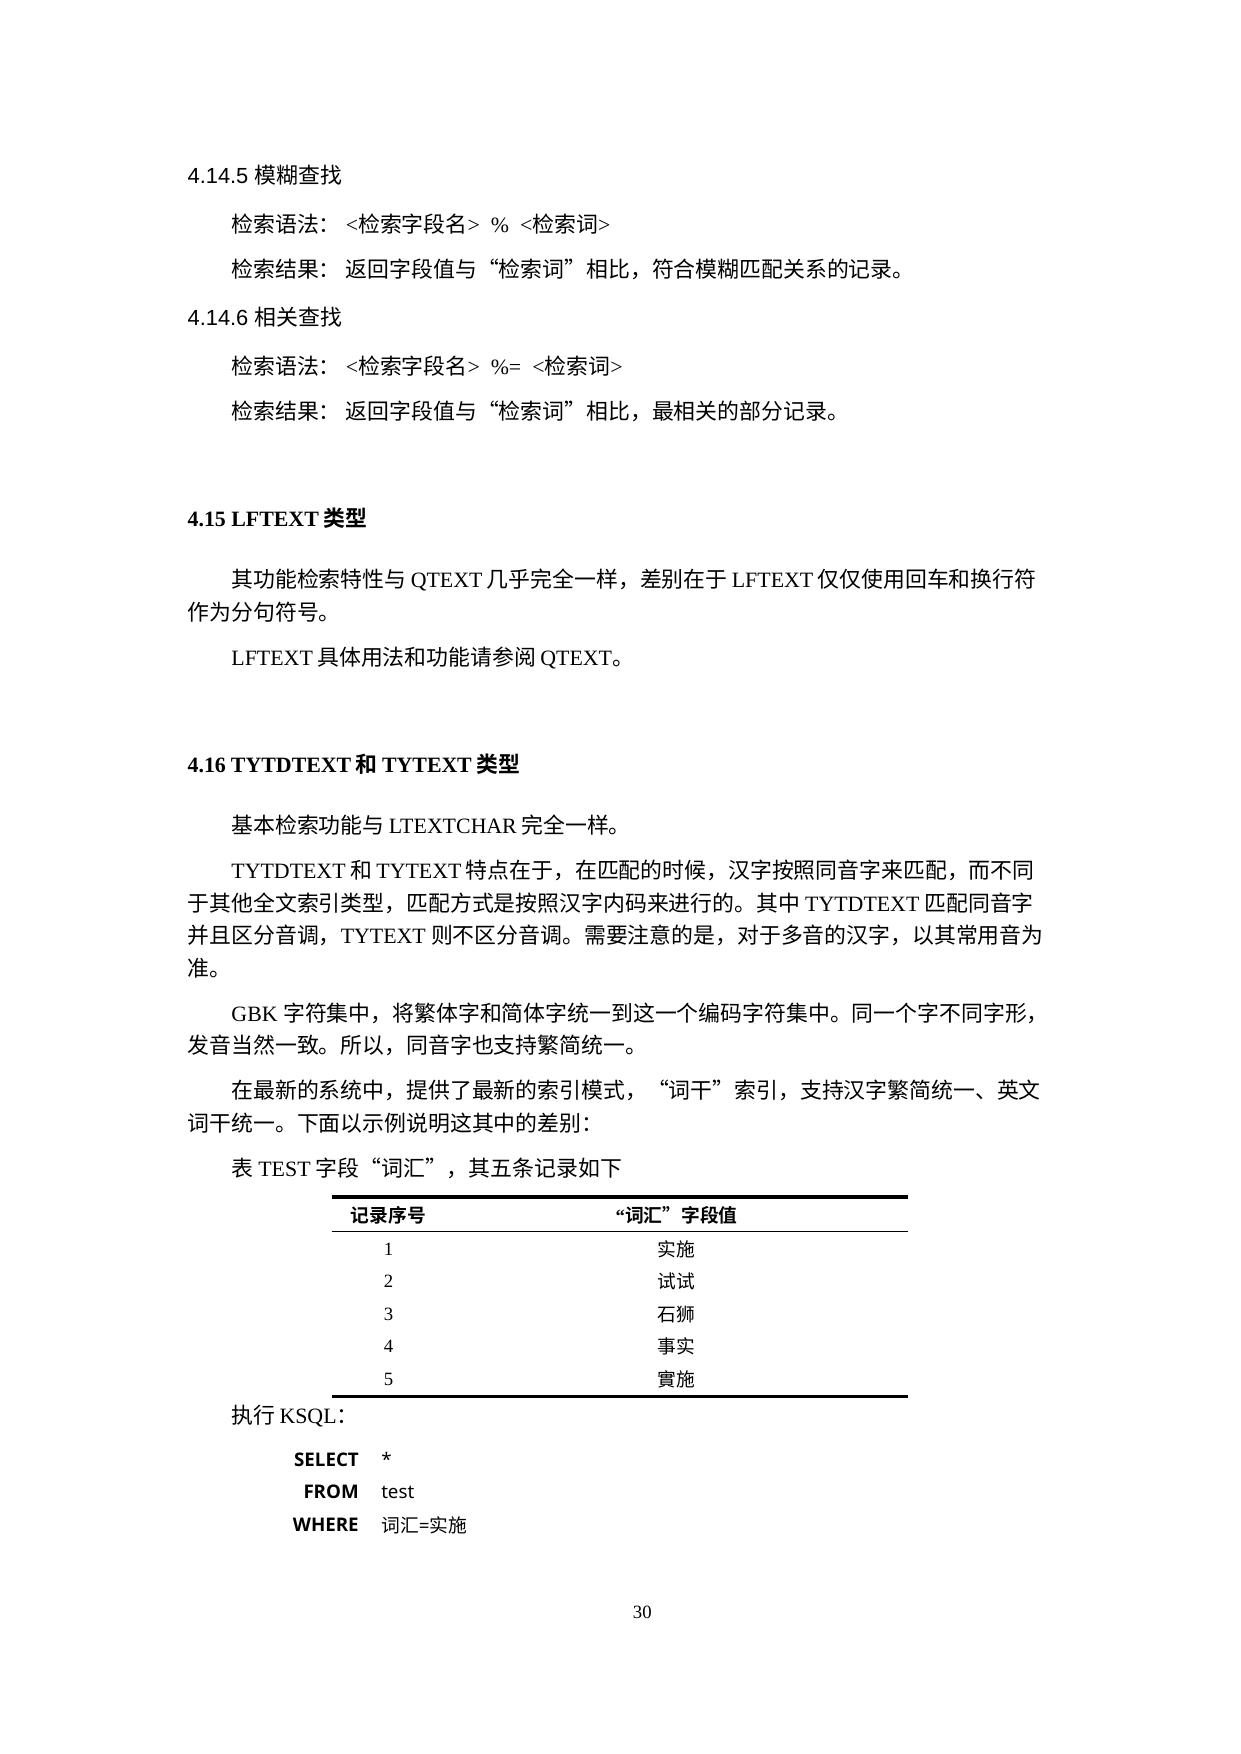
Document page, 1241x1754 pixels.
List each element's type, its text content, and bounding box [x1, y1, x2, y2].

text LFTEXT具体用法和功能请参阅QTEXT。 [187, 639, 1053, 672]
text 在最新的系统中，提供了最新的索引模式，“词干”索引，支持汉字繁简统一、英文词干统一。下面以示例说明这其中的差别： [187, 1073, 1053, 1138]
text 检索语法： <检索字段名> %= <检索词> [187, 349, 1053, 381]
text TYTDTEXT和TYTEXT特点在于，在匹配的时候，汉字按照同音字来匹配，而不同于其他全文索引类型，匹配方式是按照汉字内码来进行的。其中 TYTDTEXT 匹配同音字并且区分音调，TYTEXT 则不区分音调。需要注意的是，对于多音的汉字，以其常用音为准。 [187, 853, 1053, 983]
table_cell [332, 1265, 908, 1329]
text GBK 字符集中，将繁体字和简体字统一到这一个编码字符集中。同一个字不同字形，发音当然一致。所以，同音字也支持繁简统一。 [187, 995, 1053, 1060]
subtitle 4.15 LFTEXT类型 [187, 500, 1053, 533]
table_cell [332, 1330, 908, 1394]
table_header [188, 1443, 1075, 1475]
text 执行KSQL： [187, 1398, 1053, 1430]
text 检索结果： 返回字段值与“检索词”相比，符合模糊匹配关系的记录。 [187, 251, 1053, 284]
text 表 TEST 字段“词汇”，其五条记录如下 [187, 1150, 1053, 1183]
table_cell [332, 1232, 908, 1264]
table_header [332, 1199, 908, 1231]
subtitle 4.14.6 相关查找 [187, 300, 1053, 332]
text 检索结果： 返回字段值与“检索词”相比，最相关的部分记录。 [187, 394, 1053, 426]
subtitle 4.14.5 模糊查找 [187, 157, 1053, 190]
subtitle 4.16 TYTDTEXT和TYTEXT类型 [187, 746, 1053, 779]
text 检索语法： <检索字段名> % <检索词> [187, 206, 1053, 239]
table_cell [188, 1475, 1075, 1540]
text 基本检索功能与LTEXTCHAR完全一样。 [187, 808, 1053, 840]
text 其功能检索特性与QTEXT几乎完全一样，差别在于LFTEXT仅仅使用回车和换行符作为分句符号。 [187, 562, 1053, 627]
